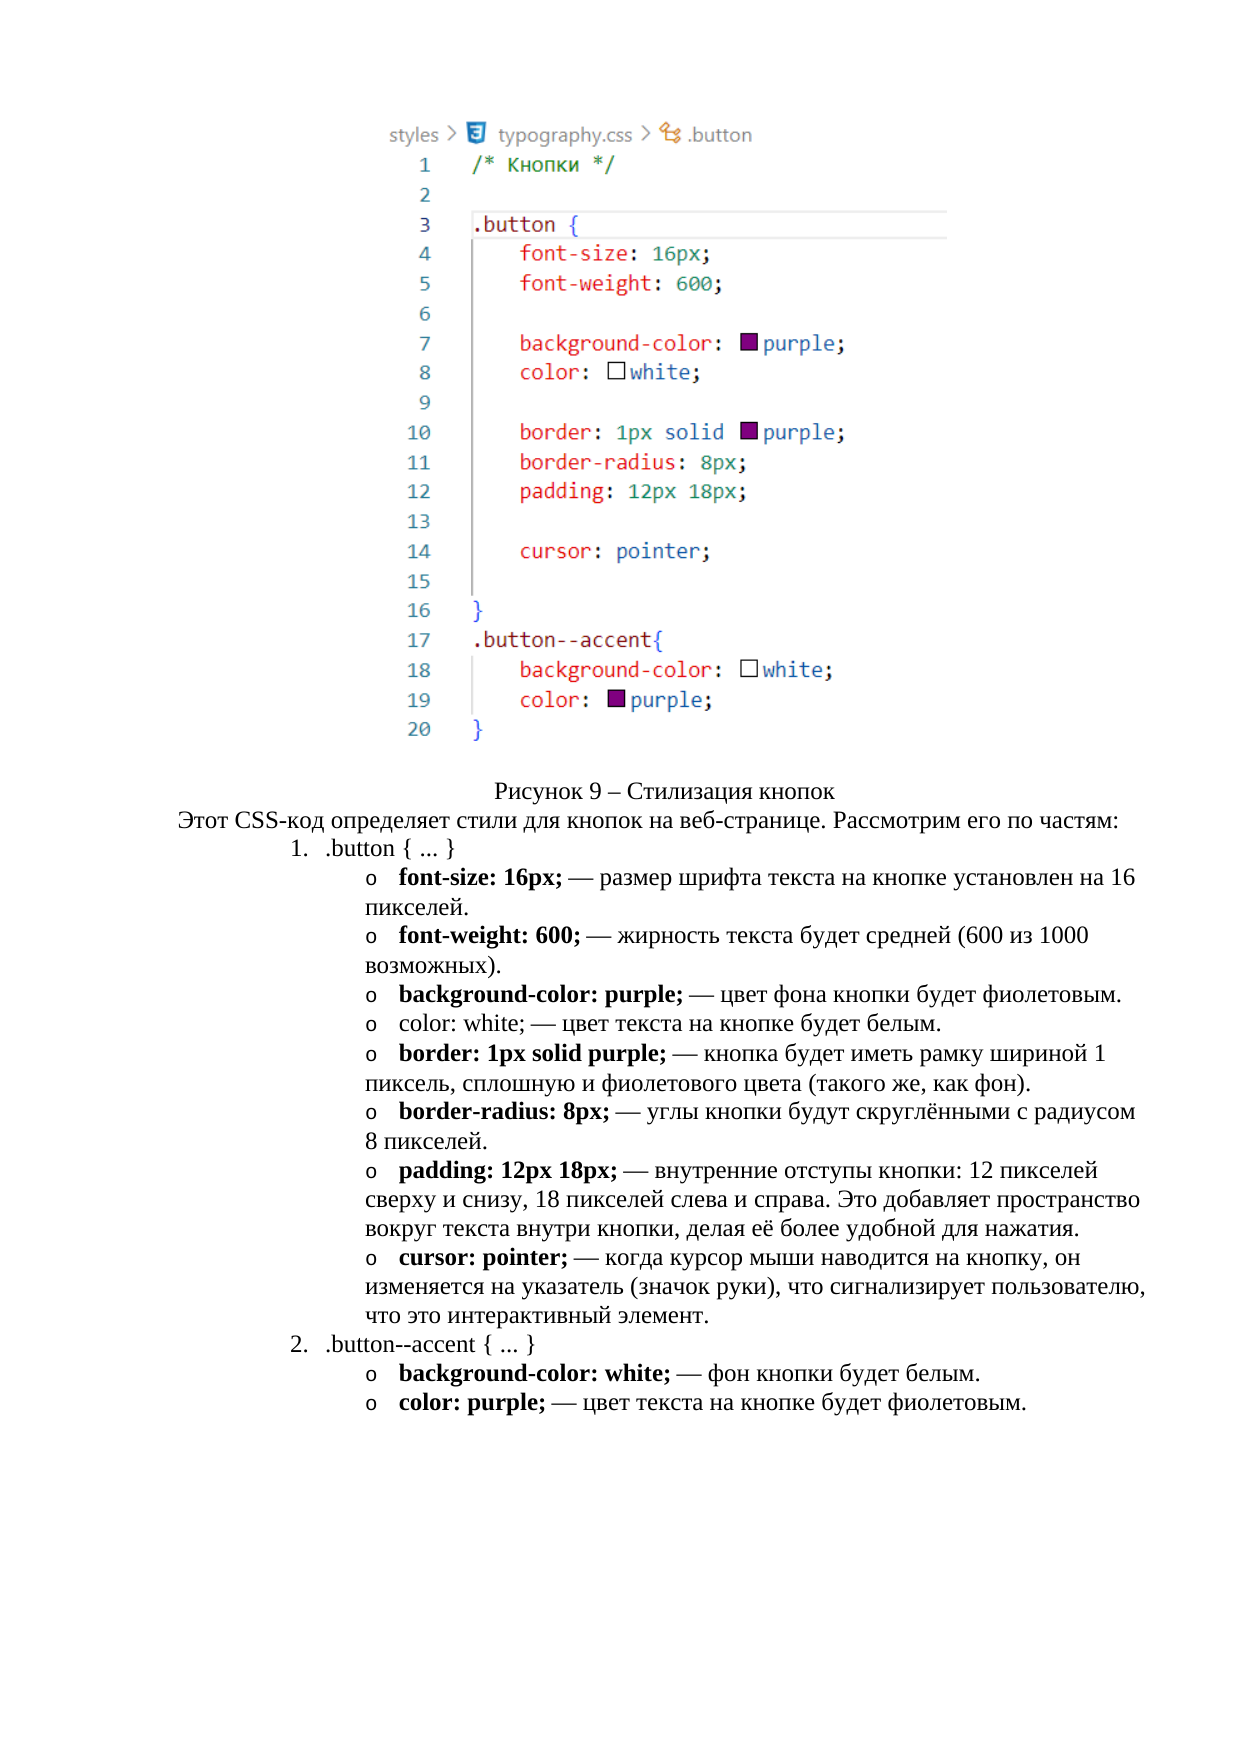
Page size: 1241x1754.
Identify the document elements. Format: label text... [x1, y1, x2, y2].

list font-size: 16px; — размер шрифта текста на кнопке установлен на 16 пикселей. [365, 862, 1152, 921]
picture [375, 118, 947, 771]
list border-radius: 8px; — углы кнопки будут скруглёнными с радиусом 8 пикселей. [365, 1096, 1152, 1155]
list background-color: white; — фон кнопки будет белым. [365, 1358, 1152, 1387]
list .button--accent { ... } [290, 1329, 1152, 1358]
text Рисунок 9 – Стилизация кнопок [177, 776, 1152, 805]
list padding: 12px 18px; — внутренние отступы кнопки: 12 пикселей сверху и снизу, 18 пикселей слева и справа. Это добавляет пространство вокруг текста внутри кнопки, делая её более удобной для нажатия. [365, 1155, 1152, 1242]
list background-color: purple; — цвет фона кнопки будет фиолетовым. [365, 979, 1152, 1008]
list color: purple; — цвет текста на кнопке будет фиолетовым. [365, 1387, 1152, 1417]
list border: 1px solid purple; — кнопка будет иметь рамку шириной 1 пиксель, сплошную и фиолетового цвета (такого же, как фон). [365, 1038, 1152, 1096]
text Этот CSS-код определяет стили для кнопок на веб-странице. Рассмотрим его по частям: [177, 805, 1152, 833]
list .button { ... } [290, 833, 1152, 862]
list font-weight: 600; — жирность текста будет средней (600 из 1000 возможных). [365, 921, 1152, 979]
list color: white; — цвет текста на кнопке будет белым. [365, 1008, 1152, 1038]
list cursor: pointer; — когда курсор мыши наводится на кнопку, он изменяется на указатель (значок руки), что сигнализирует пользователю, что это интерактивный элемент. [365, 1242, 1152, 1329]
